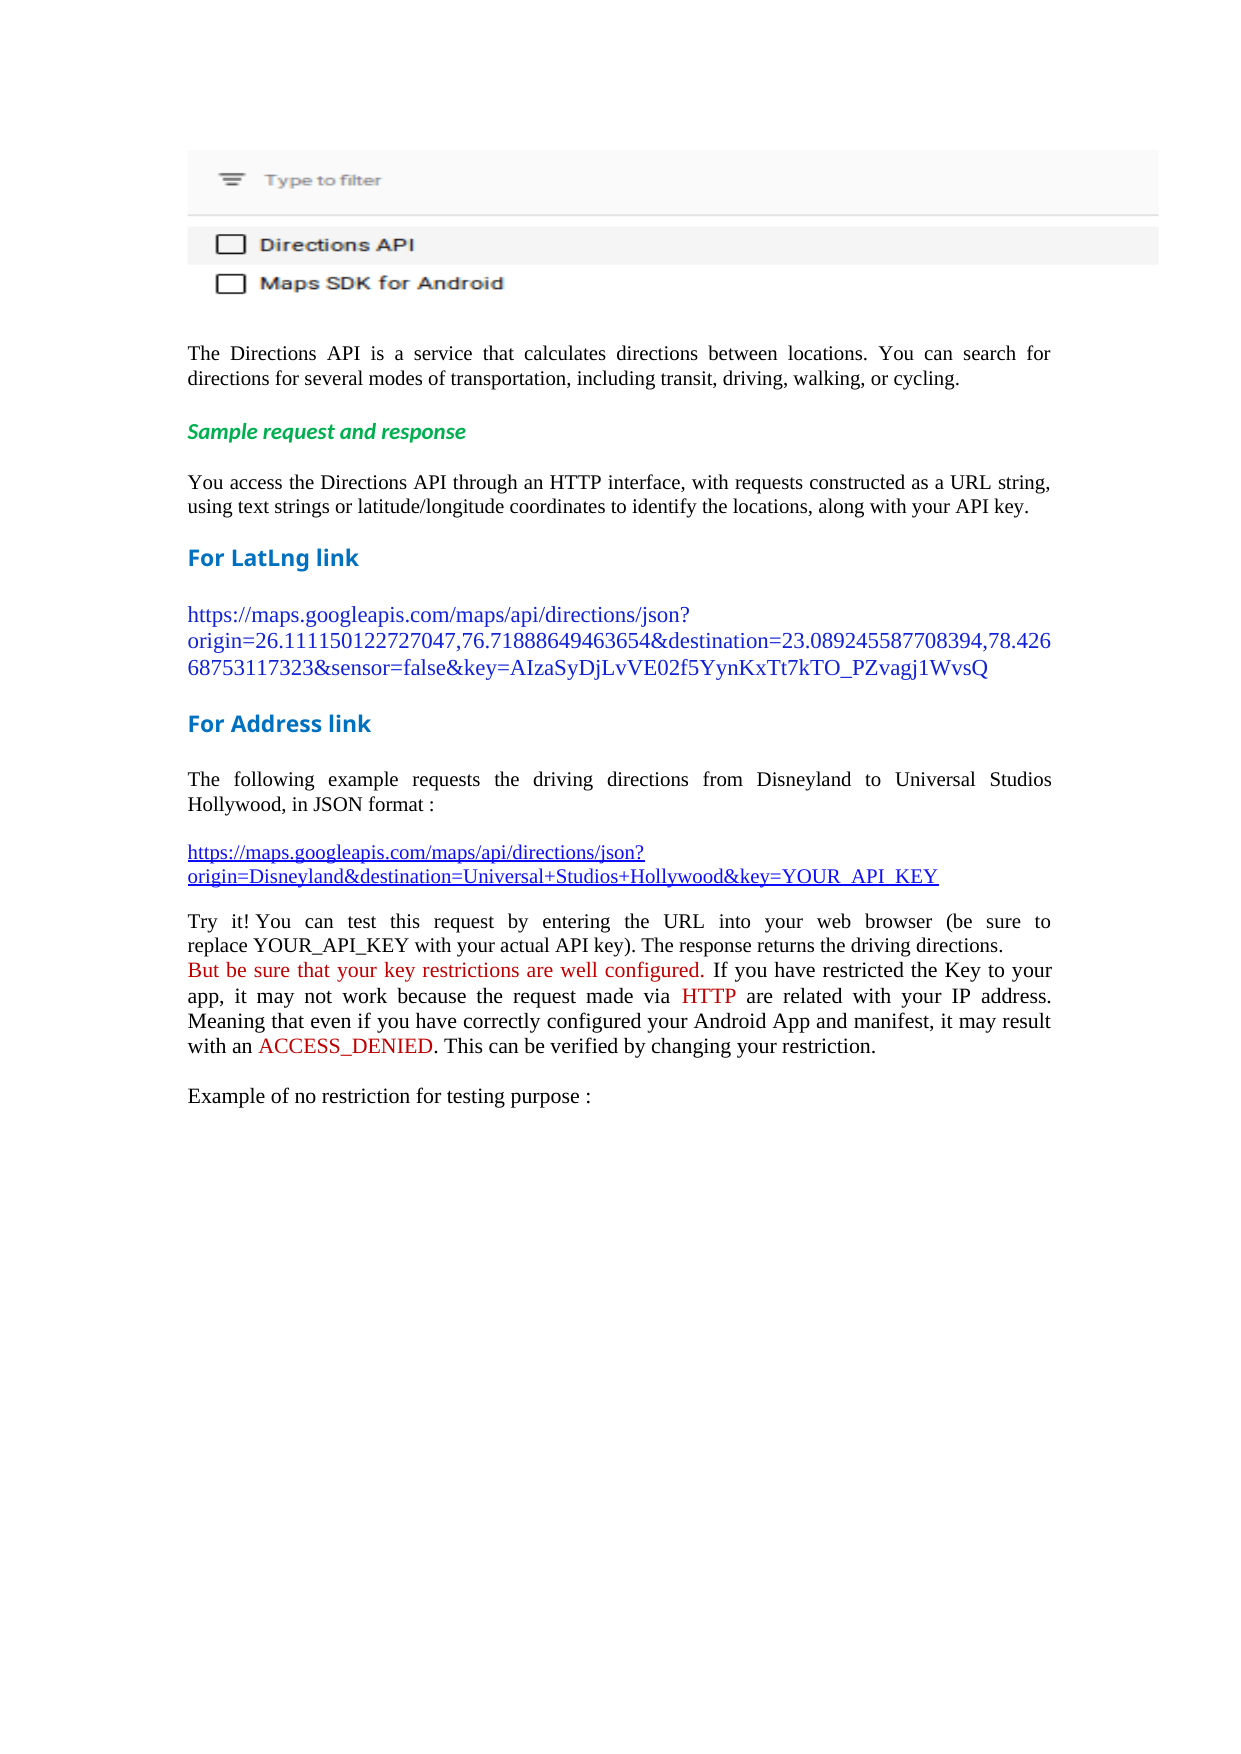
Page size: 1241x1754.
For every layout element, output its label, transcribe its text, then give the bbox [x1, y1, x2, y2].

text For Address link [187, 708, 1053, 739]
text But be sure that your key restrictions are well configured. If you have restricted the Key to your app, it may not work because the request made via HTTP are related with your IP address. Meaning that even if you have correctly configured your Android App and manifest, it may result with an ACCESS_DENIED. This can be verified by changing your restriction. [187, 957, 1053, 1058]
text https://maps.googleapis.com/maps/api/directions/json?origin=26.111150122727047,76.71888649463654&destination=23.089245587708394,78.42668753117323&sensor=false&key=AIzaSyDjLvVE02f5YynKxTt7kTO_PZvagj1WvsQ [187, 601, 1053, 680]
picture [187, 150, 1159, 314]
text The Directions API is a service that calculates directions between locations. You can search for directions for several modes of transportation, including transit, driving, walking, or cycling. [187, 341, 1053, 389]
text Try it! You can test this request by entering the URL into your web browser (be sure to replace YOUR_API_KEY with your actual API key). The response returns the driving directions. [187, 909, 1053, 957]
text https://maps.googleapis.com/maps/api/directions/json?origin=Disneyland&destination=Universal+Studios+Hollywood&key=YOUR_API_KEY [187, 839, 1053, 888]
text For LatLng link [187, 542, 1053, 573]
text The following example requests the driving directions from Disneyland to Universal Studios Hollywood, in JSON format : [187, 767, 1053, 816]
text Sample request and response [187, 417, 1053, 446]
text Example of no restriction for testing purpose : [187, 1083, 1053, 1109]
text You access the Directions API through an HTTP interface, with requests constructed as a URL string, using text strings or latitude/longitude coordinates to identify the locations, along with your API key. [187, 469, 1053, 518]
